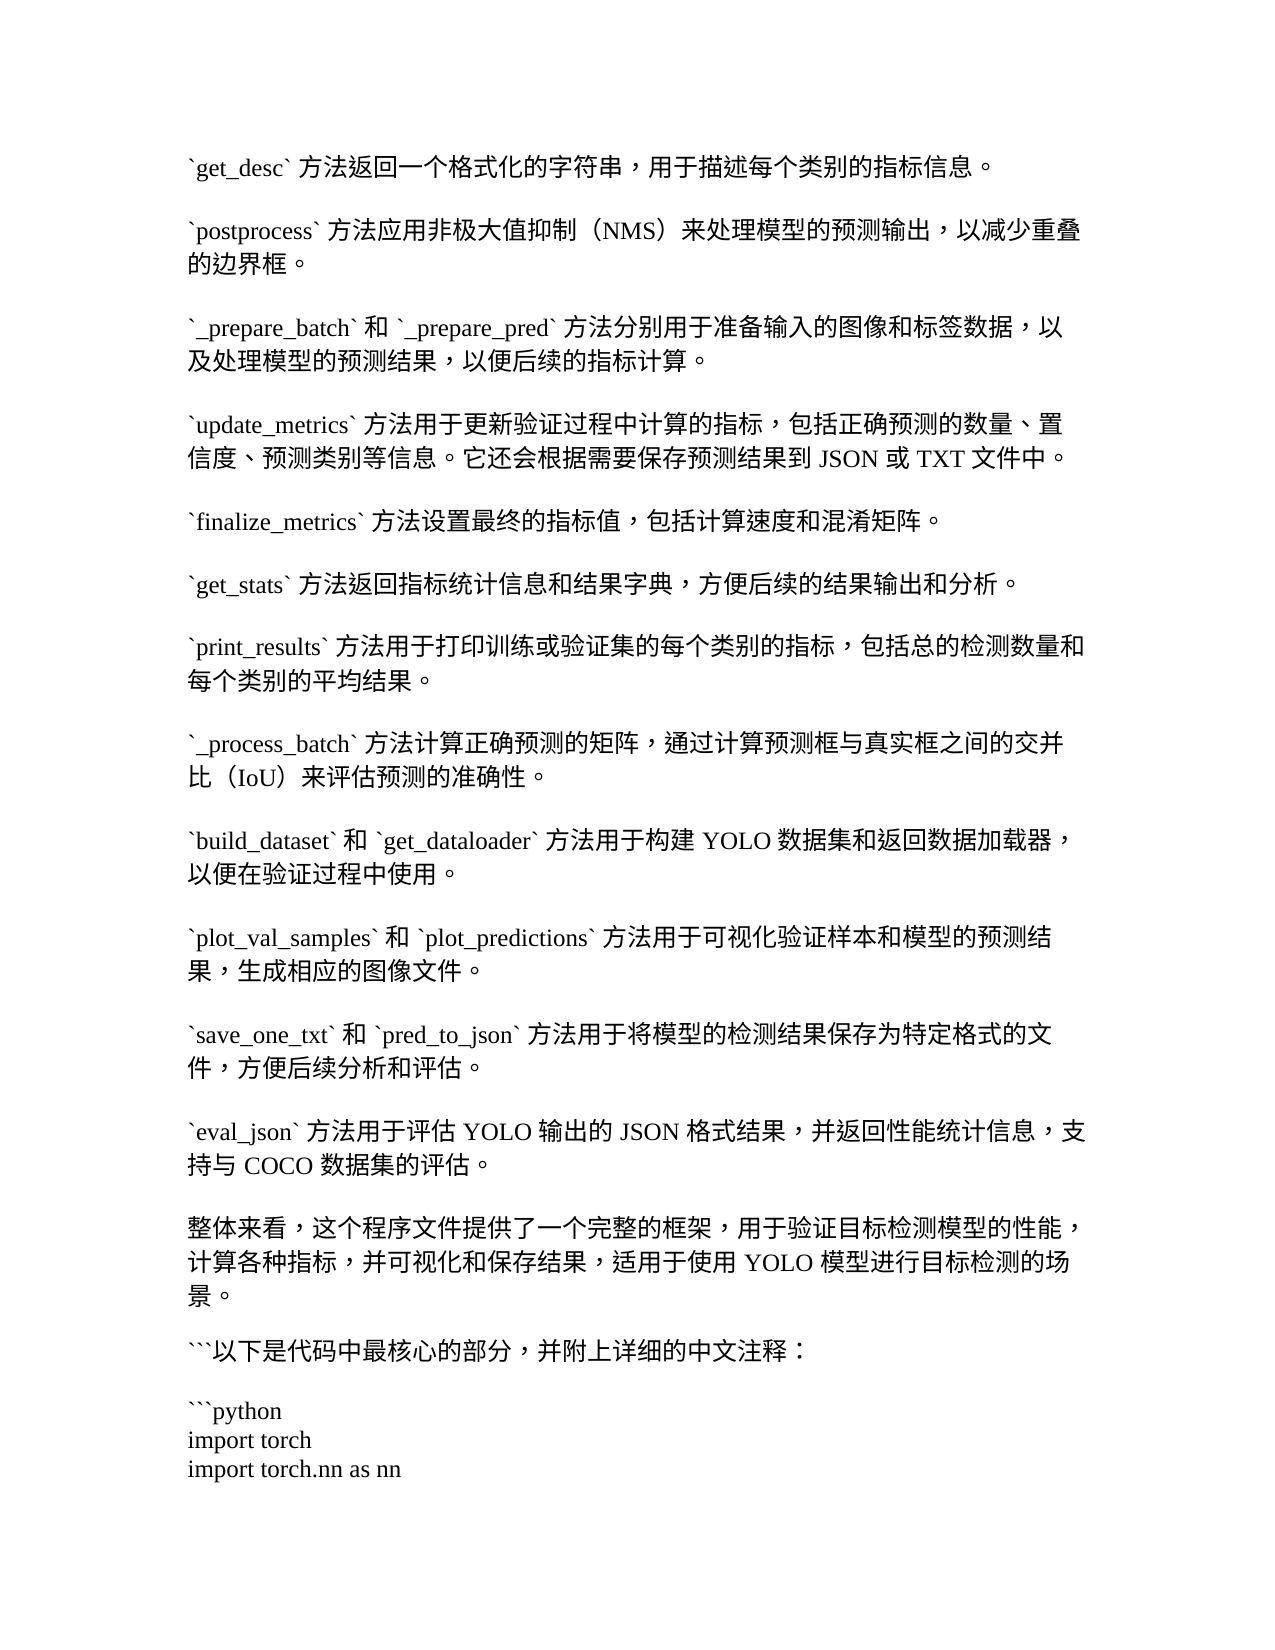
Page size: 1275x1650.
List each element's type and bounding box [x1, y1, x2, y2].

text [187, 150, 1087, 1312]
text [187, 1333, 1087, 1482]
